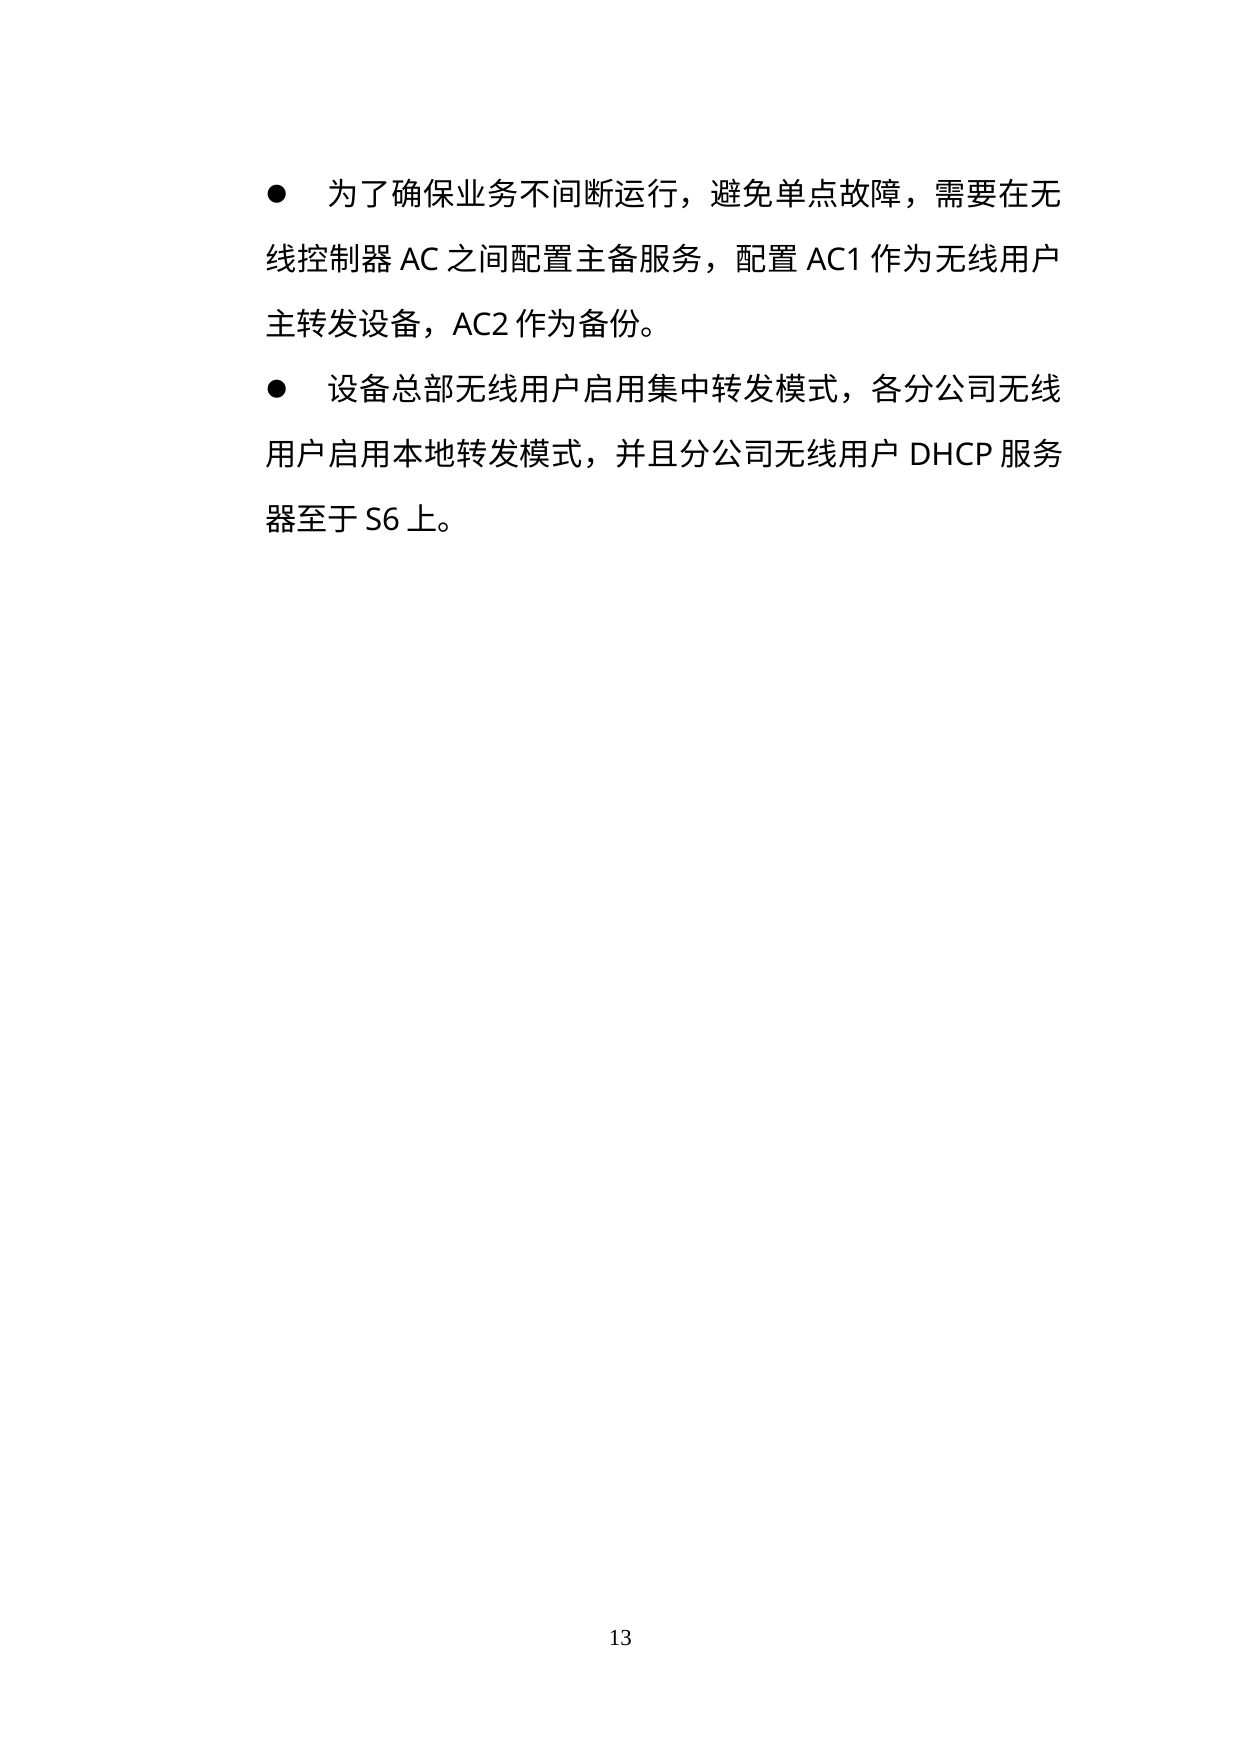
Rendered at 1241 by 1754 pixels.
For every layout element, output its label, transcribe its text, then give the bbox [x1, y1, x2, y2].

list 设备总部无线用户启用集中转发模式，各分公司无线用户启用本地转发模式，并且分公司无线用户DHCP服务器至于S6上。 [265, 354, 1063, 549]
list 为了确保业务不间断运行，避免单点故障，需要在无线控制器AC之间配置主备服务，配置AC1作为无线用户主转发设备，AC2作为备份。 [265, 159, 1063, 354]
